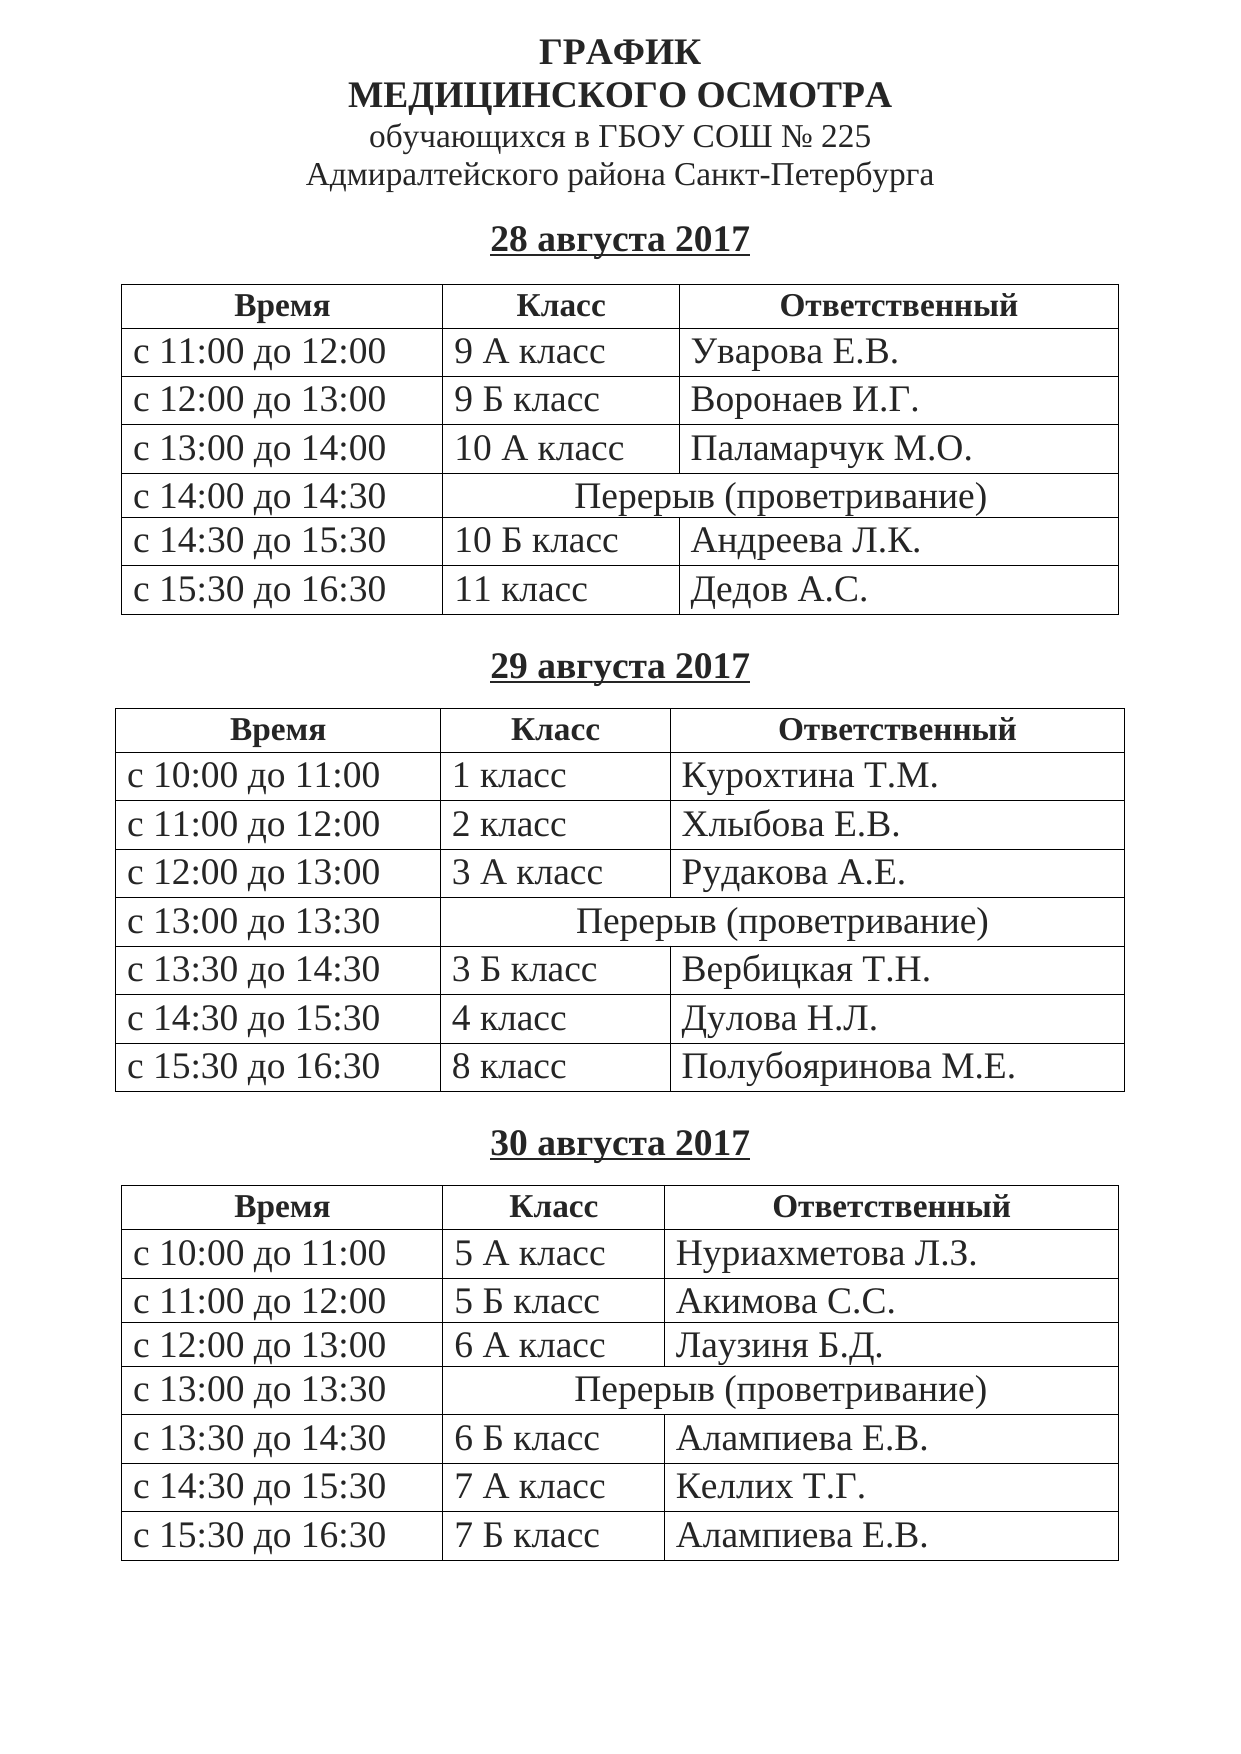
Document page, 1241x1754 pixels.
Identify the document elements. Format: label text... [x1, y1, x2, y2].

table_cell Алампиева Е.В. [665, 1415, 1118, 1463]
table_cell Вербицкая Т.Н. [671, 947, 1124, 994]
table_cell 5 А класс [443, 1230, 664, 1277]
table_cell Хлыбова Е.В. [671, 801, 1124, 849]
text Адмиралтейского района Санкт-Петербурга [75, 154, 1165, 192]
table_cell 9 Б класс [443, 377, 679, 424]
text ГРАФИК [75, 29, 1165, 73]
table_cell с 12:00 до 13:00 [116, 850, 440, 897]
table_header Ответственный [671, 709, 1124, 752]
table_cell Дедов А.С. [680, 566, 1118, 614]
table_header Ответственный [665, 1186, 1118, 1229]
table_cell 11 класс [443, 566, 679, 614]
table_cell с 13:00 до 13:30 [116, 898, 440, 946]
table_header Время [122, 1186, 442, 1229]
table_cell 10 А класс [443, 425, 679, 473]
table_cell с 15:30 до 16:30 [116, 1044, 440, 1091]
table_cell 8 класс [441, 1044, 670, 1091]
table_header Время [116, 709, 440, 752]
table_cell 4 класс [441, 995, 670, 1042]
table_cell 3 Б класс [441, 947, 670, 994]
table_cell 7 Б класс [443, 1512, 664, 1559]
table_cell Лаузиня Б.Д. [665, 1323, 1118, 1366]
table_cell Воронаев И.Г. [680, 377, 1118, 424]
table_cell Келлих Т.Г. [665, 1464, 1118, 1511]
table_cell Уварова Е.В. [680, 329, 1118, 376]
table_cell с 14:00 до 14:30 [122, 474, 442, 517]
table_cell Дулова Н.Л. [671, 995, 1124, 1042]
table_cell 10 Б класс [443, 518, 679, 565]
table_cell Андреева Л.К. [680, 518, 1118, 565]
text обучающихся в ГБОУ СОШ № 225 [75, 116, 1165, 154]
table_cell с 14:30 до 15:30 [122, 518, 442, 565]
table_cell 6 Б класс [443, 1415, 664, 1463]
text МЕДИЦИНСКОГО ОСМОТРА [75, 73, 1165, 116]
text 30 августа 2017 [75, 1121, 1165, 1164]
table_cell Алампиева Е.В. [665, 1512, 1118, 1559]
table_cell с 11:00 до 12:00 [122, 329, 442, 376]
table_cell Акимова С.С. [665, 1279, 1118, 1322]
table_cell с 14:30 до 15:30 [122, 1464, 442, 1511]
table_cell с 10:00 до 11:00 [116, 753, 440, 800]
table_cell с 13:00 до 14:00 [122, 425, 442, 473]
table_cell Паламарчук М.О. [680, 425, 1118, 473]
table_cell Полубояринова М.Е. [671, 1044, 1124, 1091]
table_cell с 12:00 до 13:00 [122, 1323, 442, 1366]
table_cell 7 А класс [443, 1464, 664, 1511]
table_cell 3 А класс [441, 850, 670, 897]
table_cell с 13:00 до 13:30 [122, 1367, 442, 1414]
text 29 августа 2017 [75, 643, 1165, 687]
table_cell с 11:00 до 12:00 [122, 1279, 442, 1322]
table_header Ответственный [680, 285, 1118, 327]
table_cell 6 А класс [443, 1323, 664, 1366]
table_header Класс [443, 285, 679, 327]
table_cell с 11:00 до 12:00 [116, 801, 440, 849]
table_cell Перерыв (проветривание) [443, 474, 1118, 517]
table_cell 5 Б класс [443, 1279, 664, 1322]
table_cell с 15:30 до 16:30 [122, 566, 442, 614]
table_cell с 13:30 до 14:30 [122, 1415, 442, 1463]
table_header Класс [443, 1186, 664, 1229]
table_cell с 14:30 до 15:30 [116, 995, 440, 1042]
table_cell Перерыв (проветривание) [443, 1367, 1118, 1414]
table_header Класс [441, 709, 670, 752]
table_header Время [122, 285, 442, 327]
table_cell с 10:00 до 11:00 [122, 1230, 442, 1277]
table_cell Нуриахметова Л.З. [665, 1230, 1118, 1277]
table_cell с 12:00 до 13:00 [122, 377, 442, 424]
table_cell 2 класс [441, 801, 670, 849]
table_cell Рудакова А.Е. [671, 850, 1124, 897]
table_cell Курохтина Т.М. [671, 753, 1124, 800]
table_cell с 15:30 до 16:30 [122, 1512, 442, 1559]
table_cell с 13:30 до 14:30 [116, 947, 440, 994]
table_cell 9 А класс [443, 329, 679, 376]
text 28 августа 2017 [75, 217, 1165, 260]
table_cell 1 класс [441, 753, 670, 800]
table_cell Перерыв (проветривание) [441, 898, 1124, 946]
